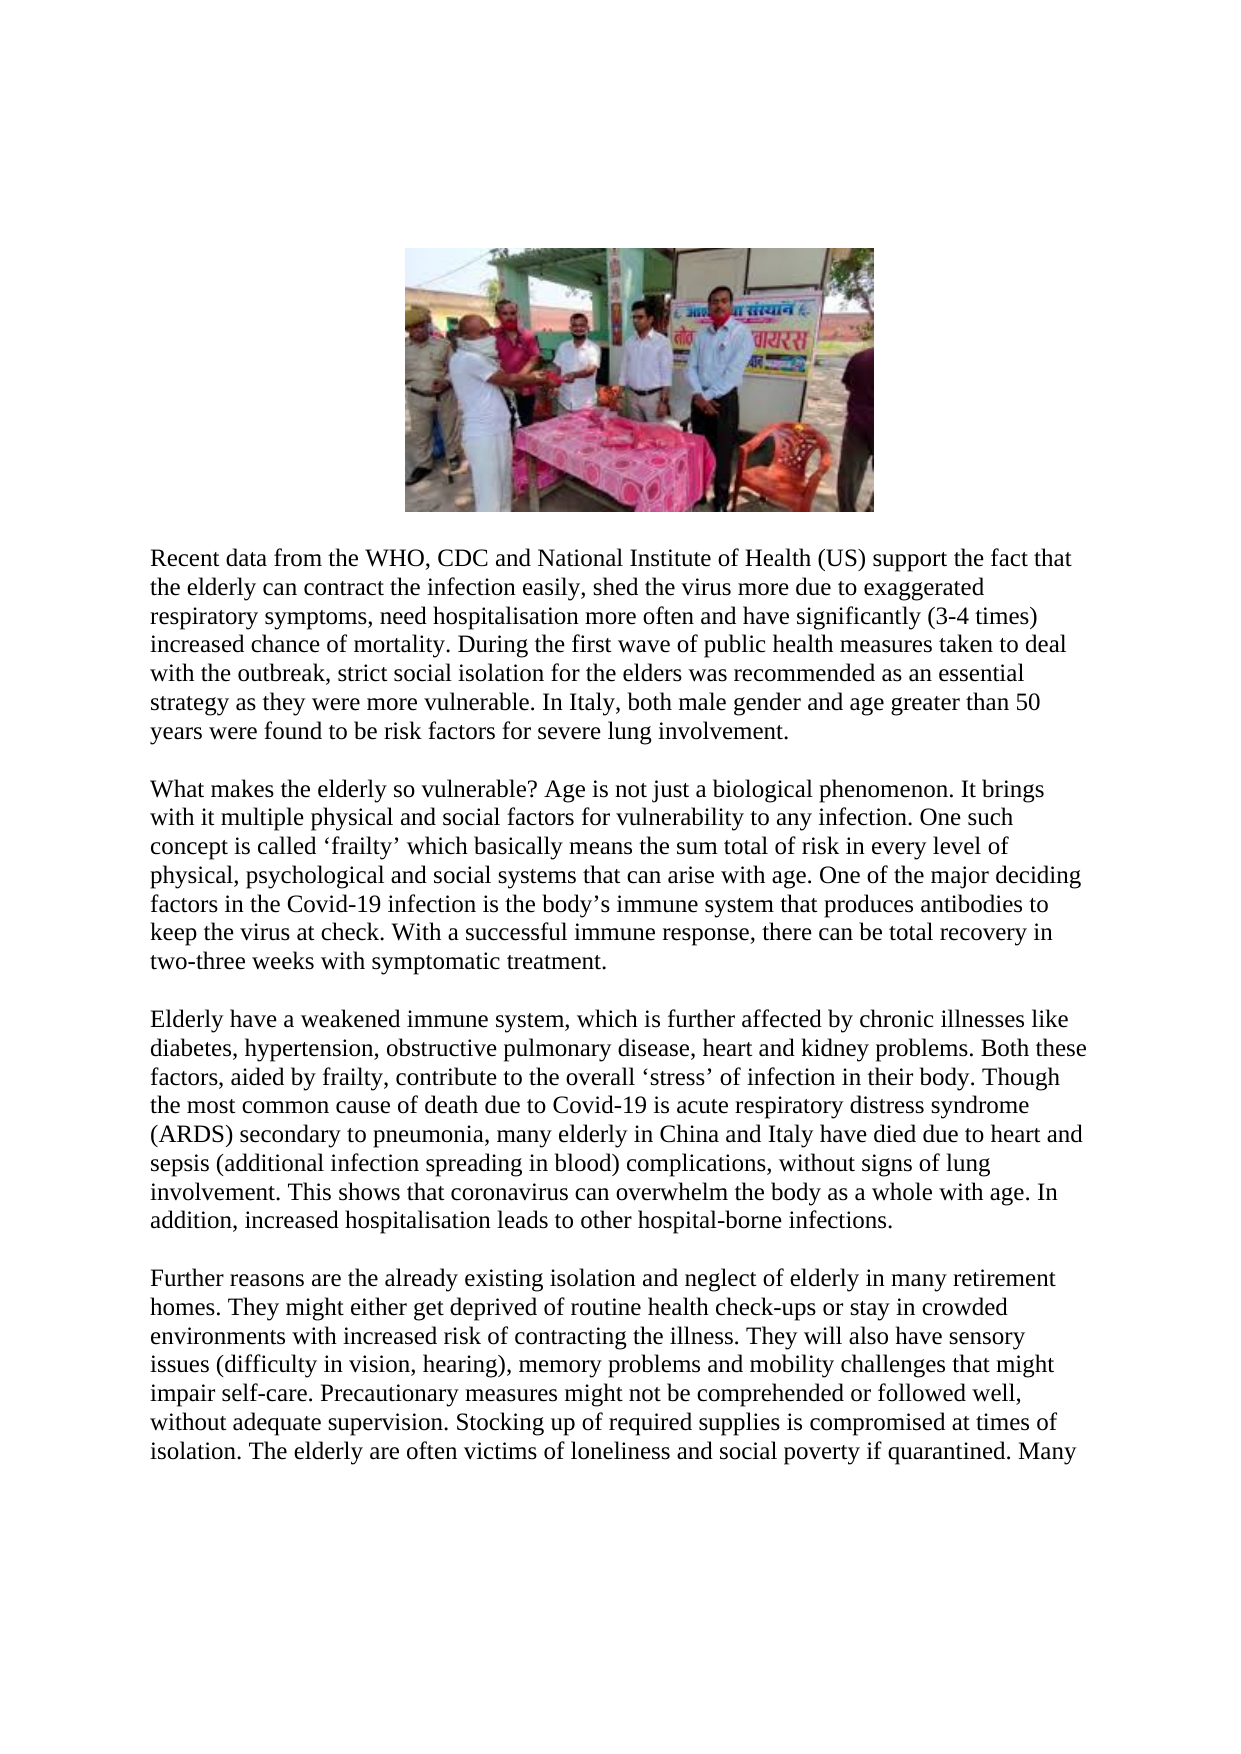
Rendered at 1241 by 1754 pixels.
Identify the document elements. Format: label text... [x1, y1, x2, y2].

text What makes the elderly so vulnerable? Age is not just a biological phenomenon. It brings with it multiple physical and social factors for vulnerability to any infection. One such concept is called ‘frailty’ which basically means the sum total of risk in every level of physical, psychological and social systems that can arise with age. One of the major deciding factors in the Covid-19 infection is the body’s immune system that produces antibodies to keep the virus at check. With a successful immune response, there can be total recovery in two-three weeks with symptomatic treatment. [150, 774, 1090, 975]
text Recent data from the WHO, CDC and National Institute of Health (US) support the fact that the elderly can contract the infection easily, shed the virus more due to exaggerated respiratory symptoms, need hospitalisation more often and have significantly (3-4 times) increased chance of mortality. During the first wave of public health measures taken to deal with the outbreak, strict social isolation for the elders was recommended as an essential strategy as they were more vulnerable. In Italy, both male gender and age greater than 50 years were found to be risk factors for severe lung involvement. [150, 543, 1090, 744]
text Elderly have a weakened immune system, which is further affected by chronic illnesses like diabetes, hypertension, obstructive pulmonary disease, heart and kidney problems. Both these factors, aided by frailty, contribute to the overall ‘stress’ of infection in their body. Though the most common cause of death due to Covid-19 is acute respiratory distress syndrome (ARDS) secondary to pneumonia, many elderly in China and Italy have died due to heart and sepsis (additional infection spreading in blood) complications, without signs of lung involvement. This shows that coronavirus can overwhelm the body as a whole with age. In addition, increased hospitalisation leads to other hospital-borne infections. [150, 1004, 1090, 1234]
text Further reasons are the already existing isolation and neglect of elderly in many retirement homes. They might either get deprived of routine health check-ups or stay in crowded environments with increased risk of contracting the illness. They will also have sensory issues (difficulty in vision, hearing), memory problems and mobility challenges that might impair self-care. Precautionary measures might not be comprehended or followed well, without adequate supervision. Stocking up of required supplies is compromised at times of isolation. The elderly are often victims of loneliness and social poverty if quarantined. Many [150, 1263, 1090, 1464]
